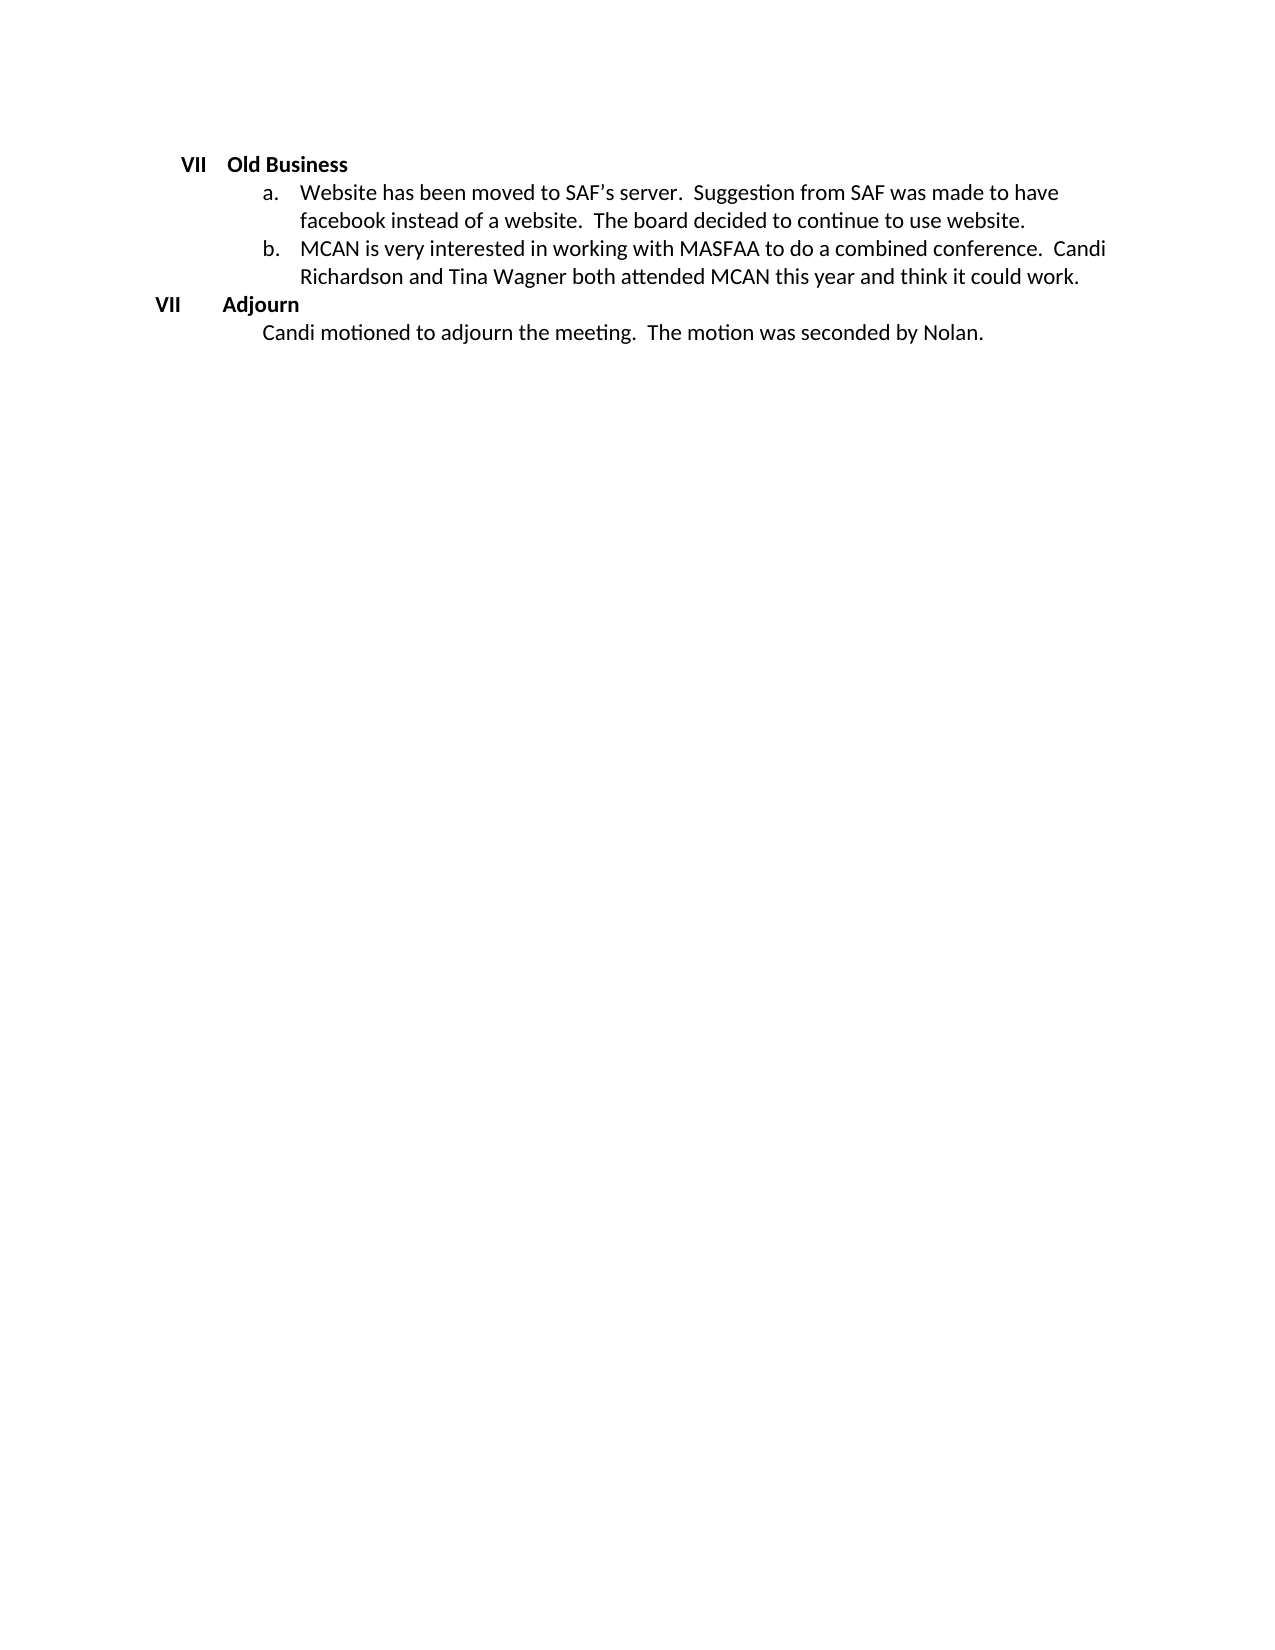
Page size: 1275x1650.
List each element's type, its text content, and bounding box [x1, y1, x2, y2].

list Website has been moved to SAF’s server. Suggestion from SAF was made to have facebook instead of a website. The board decided to continue to use website. [262, 178, 1125, 234]
text Candi motioned to adjourn the meeting. The motion was seconded by Nolan. [262, 318, 1125, 346]
text VII Adjourn [150, 290, 1125, 318]
text VII Old Business [150, 150, 1125, 178]
list MCAN is very interested in working with MASFAA to do a combined conference. Candi Richardson and Tina Wagner both attended MCAN this year and think it could work. [262, 234, 1125, 290]
